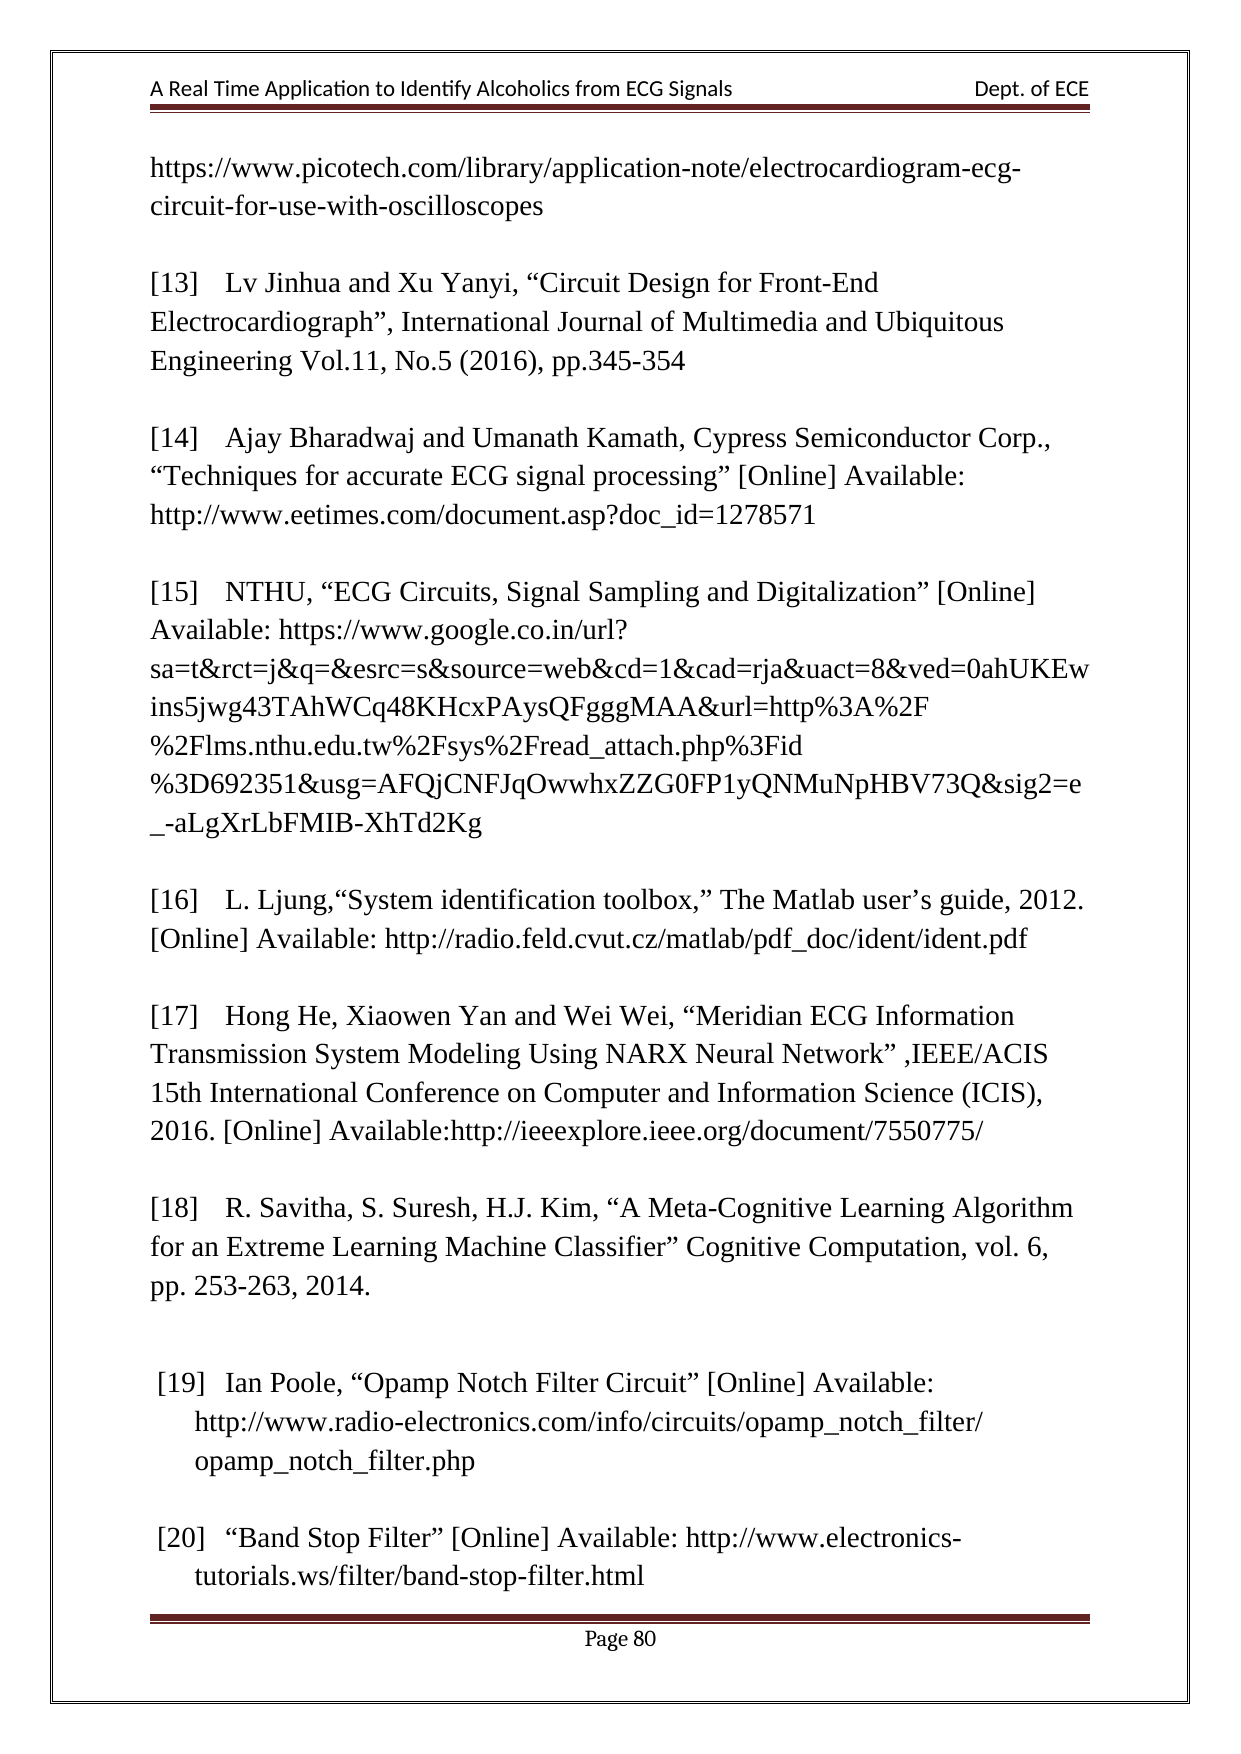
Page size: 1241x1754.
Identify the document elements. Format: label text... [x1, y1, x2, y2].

list “Band Stop Filter” [Online] Available: http://www.electronics-tutorials.ws/filter/band-stop-filter.html [157, 1520, 1090, 1592]
list L. Ljung,“System identification toolbox,” The Matlab user’s guide, 2012. [Online] Available: http://radio.feld.cvut.cz/matlab/pdf_doc/ident/ident.pdf [150, 882, 1090, 954]
list Lv Jinhua and Xu Yanyi, “Circuit Design for Front-End Electrocardiograph”, International Journal of Multimedia and Ubiquitous Engineering Vol.11, No.5 (2016), pp.345-354 [150, 266, 1090, 376]
list Ian Poole, “Opamp Notch Filter Circuit” [Online] Available: http://www.radio-electronics.com/info/circuits/opamp_notch_filter/opamp_notch_filter.php [157, 1366, 1090, 1476]
list Ajay Bharadwaj and Umanath Kamath, Cypress Semiconductor Corp., “Techniques for accurate ECG signal processing” [Online] Available: http://www.eetimes.com/document.asp?doc_id=1278571 [150, 420, 1090, 530]
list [150, 150, 1090, 222]
list Hong He, Xiaowen Yan and Wei Wei, “Meridian ECG Information Transmission System Modeling Using NARX Neural Network” ,IEEE/ACIS 15th International Conference on Computer and Information Science (ICIS), 2016. [Online] Available:http://ieeexplore.ieee.org/document/7550775/ [150, 998, 1090, 1147]
list NTHU, “ECG Circuits, Signal Sampling and Digitalization” [Online] Available: https://www.google.co.in/url?sa=t&rct=j&q=&esrc=s&source=web&cd=1&cad=rja&uact=8&ved=0ahUKEwins5jwg43TAhWCq48KHcxPAysQFgggMAA&url=http%3A%2F%2Flms.nthu.edu.tw%2Fsys%2Fread_attach.php%3Fid%3D692351&usg=AFQjCNFJqOwwhxZZG0FP1yQNMuNpHBV73Q&sig2=e_-aLgXrLbFMIB-XhTd2Kg [150, 574, 1090, 839]
list R. Savitha, S. Suresh, H.J. Kim, “A Meta-Cognitive Learning Algorithm for an Extreme Learning Machine Classifier” Cognitive Computation, vol. 6, pp. 253-263, 2014. [150, 1191, 1090, 1301]
